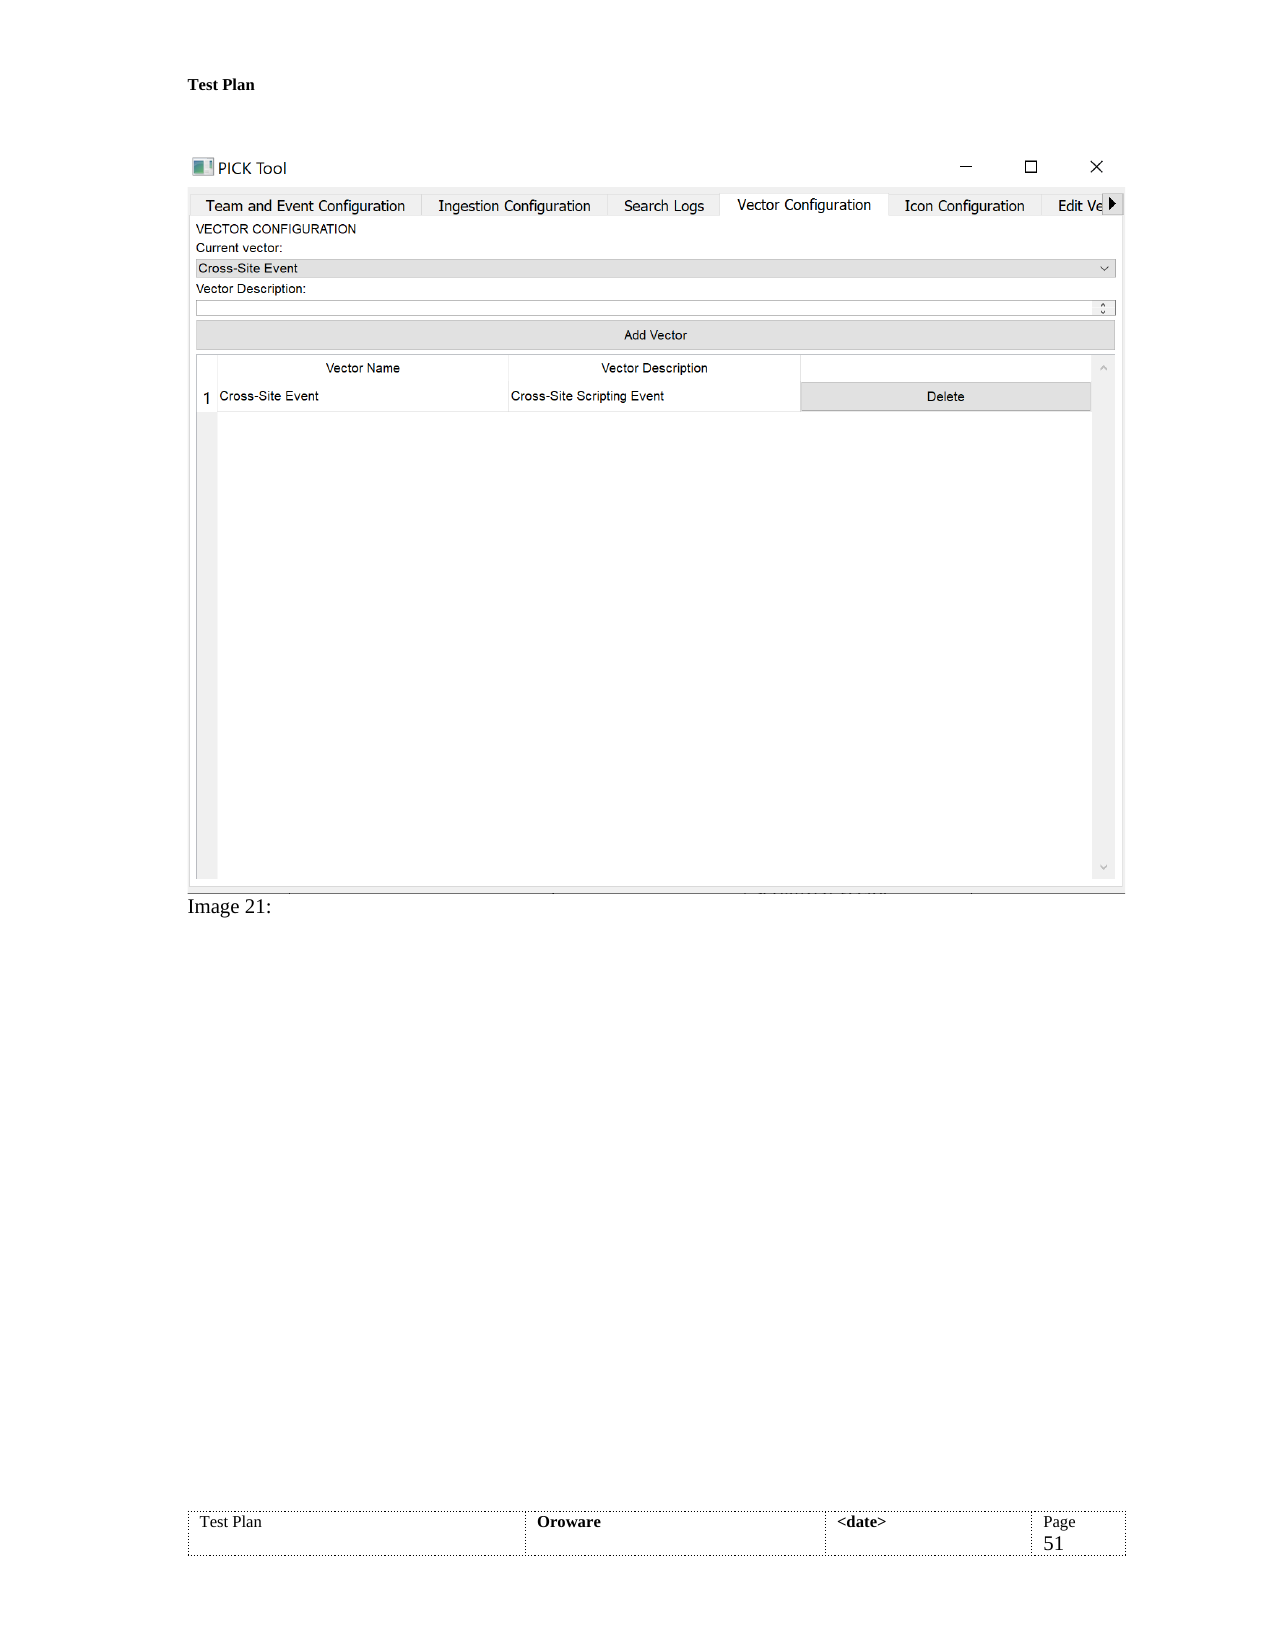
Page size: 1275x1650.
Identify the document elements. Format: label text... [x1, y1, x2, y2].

picture [187, 150, 1125, 894]
text Image 21: [187, 894, 1125, 918]
